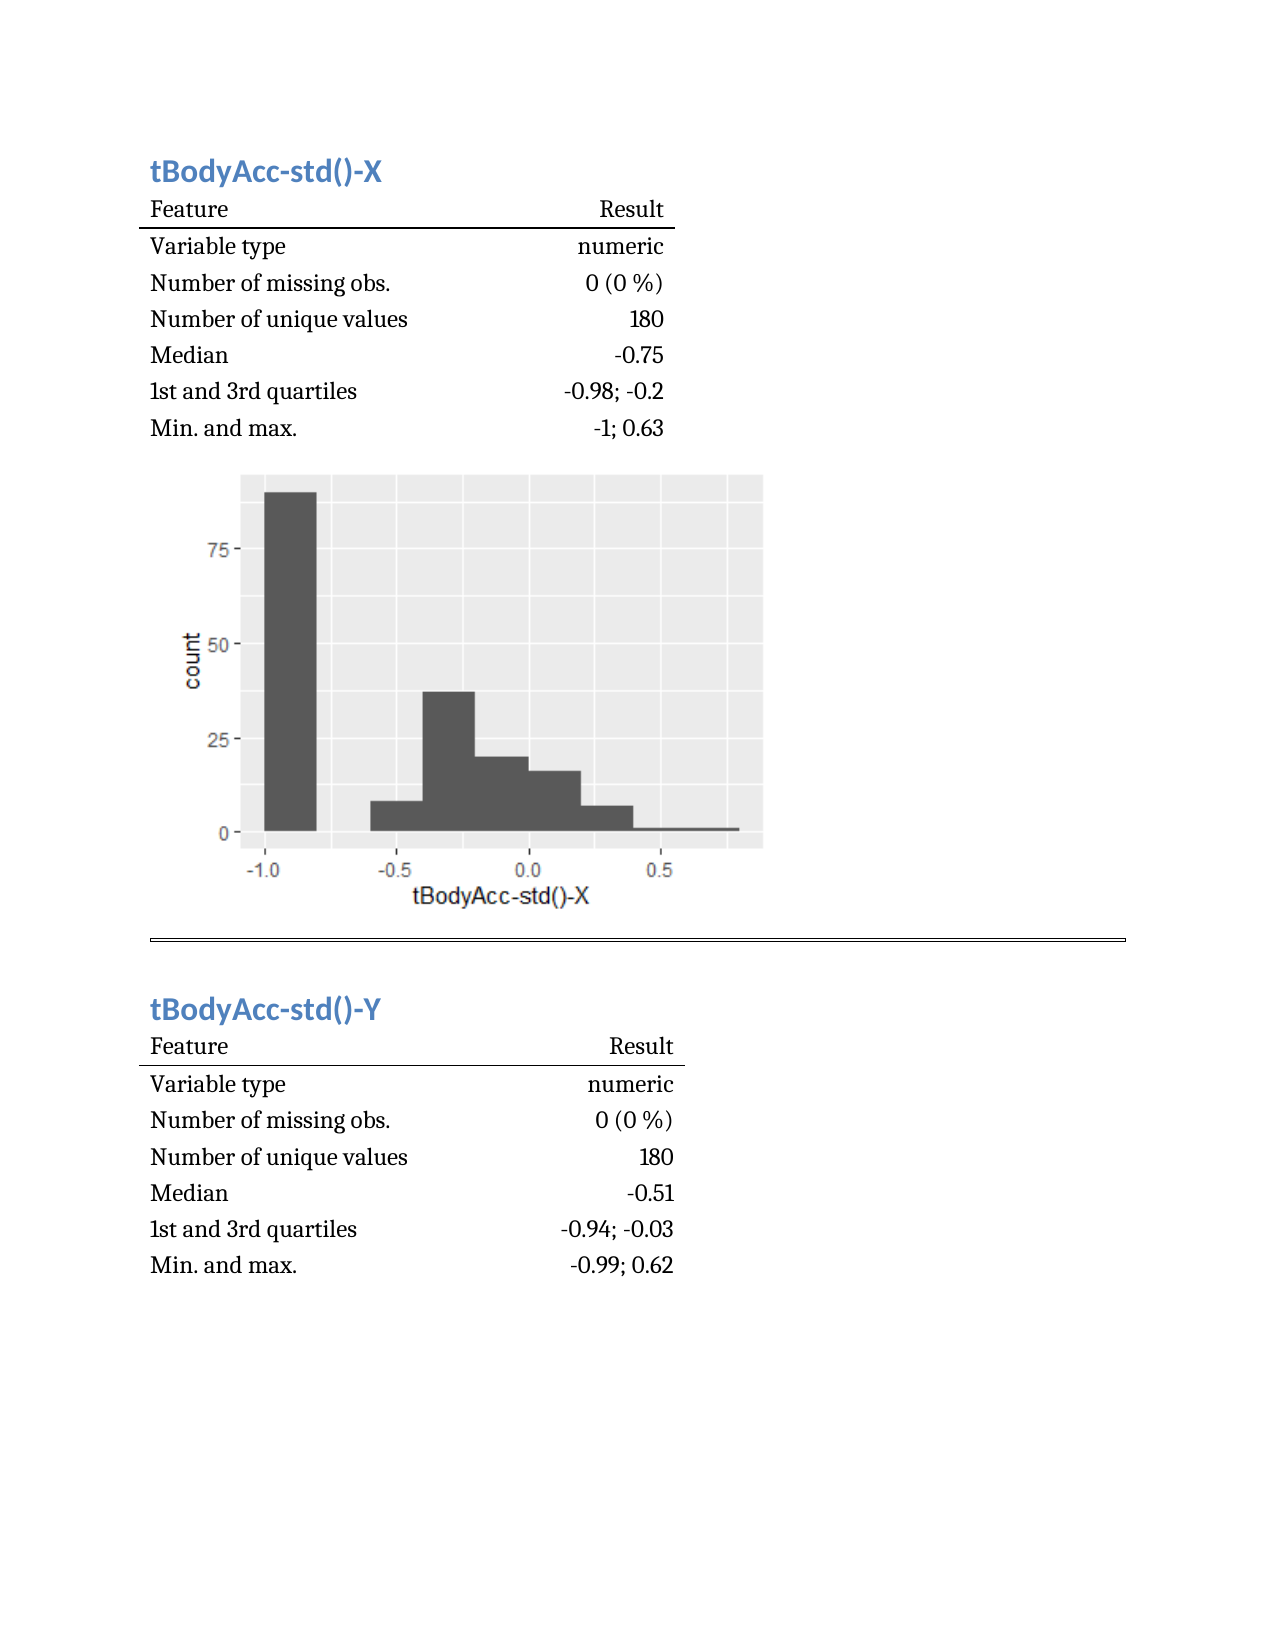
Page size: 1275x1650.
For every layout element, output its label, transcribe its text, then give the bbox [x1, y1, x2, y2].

table_cell Median [139, 1175, 485, 1211]
table_cell Min. and max. [139, 410, 487, 446]
subtitle tBodyAcc-std()-X [150, 150, 1125, 191]
table_header Feature [139, 191, 487, 227]
table_cell 0 (0 %) [487, 265, 675, 301]
table_cell numeric [485, 1066, 685, 1103]
table_cell -0.75 [487, 337, 675, 373]
table_header Feature [139, 1029, 485, 1065]
table_cell Number of missing obs. [139, 1103, 485, 1139]
table_cell 180 [485, 1139, 685, 1175]
table_cell Median [139, 337, 487, 373]
table_cell -0.98; -0.2 [487, 374, 675, 410]
picture [168, 464, 776, 920]
table_cell 180 [487, 301, 675, 337]
table_header Result [487, 191, 675, 227]
table_header Result [485, 1029, 685, 1065]
subtitle tBodyAcc-std()-Y [150, 988, 1125, 1028]
table_cell Variable type [139, 229, 487, 265]
table_cell -1; 0.63 [487, 410, 675, 446]
table_cell 1st and 3rd quartiles [139, 374, 487, 410]
table_cell Min. and max. [139, 1248, 485, 1284]
table_cell Number of unique values [139, 1139, 485, 1175]
table_cell numeric [487, 229, 675, 265]
table_cell -0.99; 0.62 [485, 1248, 685, 1284]
table_cell -0.94; -0.03 [485, 1211, 685, 1248]
table_cell Variable type [139, 1066, 485, 1103]
table_cell 0 (0 %) [485, 1103, 685, 1139]
table_cell -0.51 [485, 1175, 685, 1211]
table_cell 1st and 3rd quartiles [139, 1211, 485, 1248]
table_cell Number of unique values [139, 301, 487, 337]
table_cell Number of missing obs. [139, 265, 487, 301]
